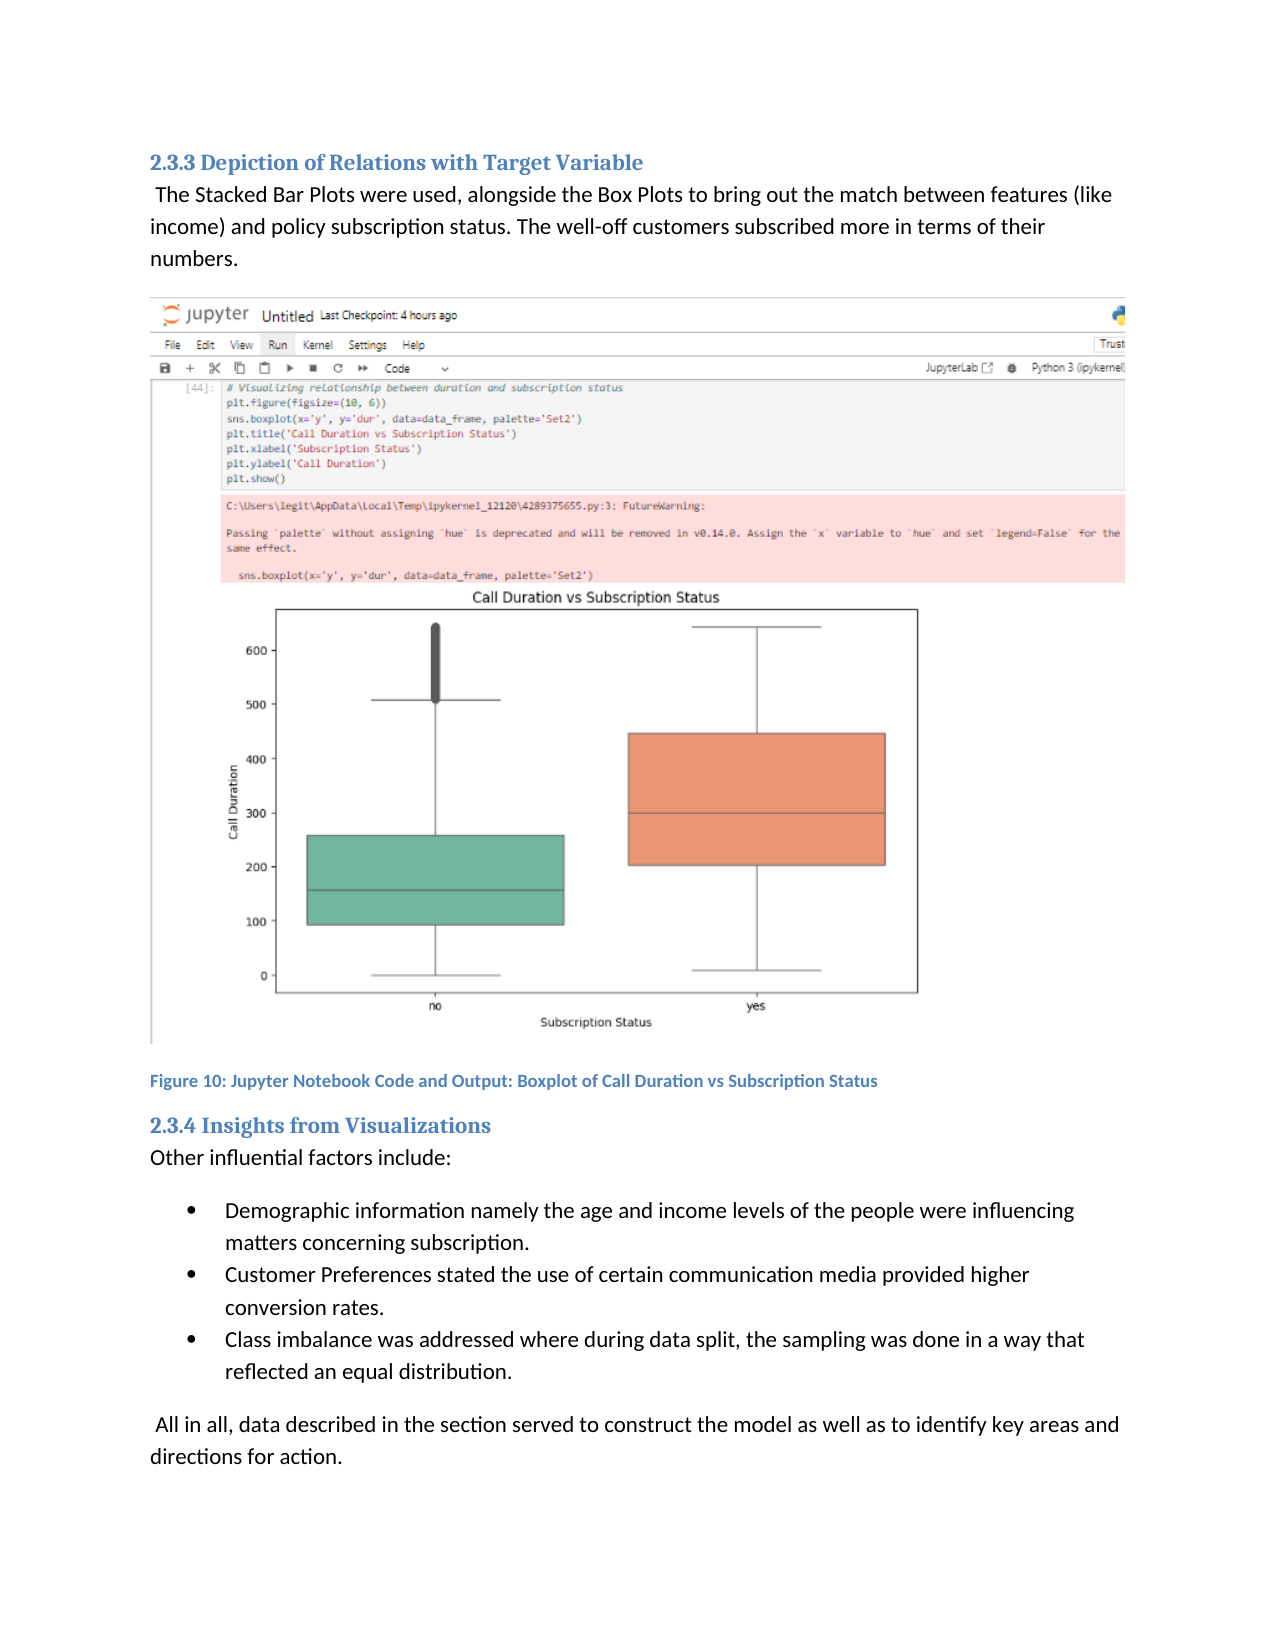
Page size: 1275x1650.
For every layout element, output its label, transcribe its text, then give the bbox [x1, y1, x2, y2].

list Demographic information namely the age and income levels of the people were influencing matters concerning subscription. [187, 1196, 1125, 1256]
text All in all, data described in the section served to construct the model as well as to identify key areas and directions for action. [150, 1410, 1125, 1470]
list Class imbalance was addressed where during data split, the sampling was done in a way that reflected an equal distribution. [187, 1325, 1125, 1385]
subtitle 2.3.4 Insights from Visualizations [150, 1113, 1125, 1139]
subtitle 2.3.3 Depiction of Relations with Target Variable [150, 150, 1125, 176]
text Other influential factors include: [150, 1143, 1125, 1171]
picture [150, 297, 1125, 1044]
list Customer Preferences stated the use of certain communication media provided higher conversion rates. [187, 1260, 1125, 1321]
text The Stacked Bar Plots were used, alongside the Box Plots to bring out the match between features (like income) and policy subscription status. The well-off customers subscribed more in terms of their numbers. [150, 180, 1125, 273]
